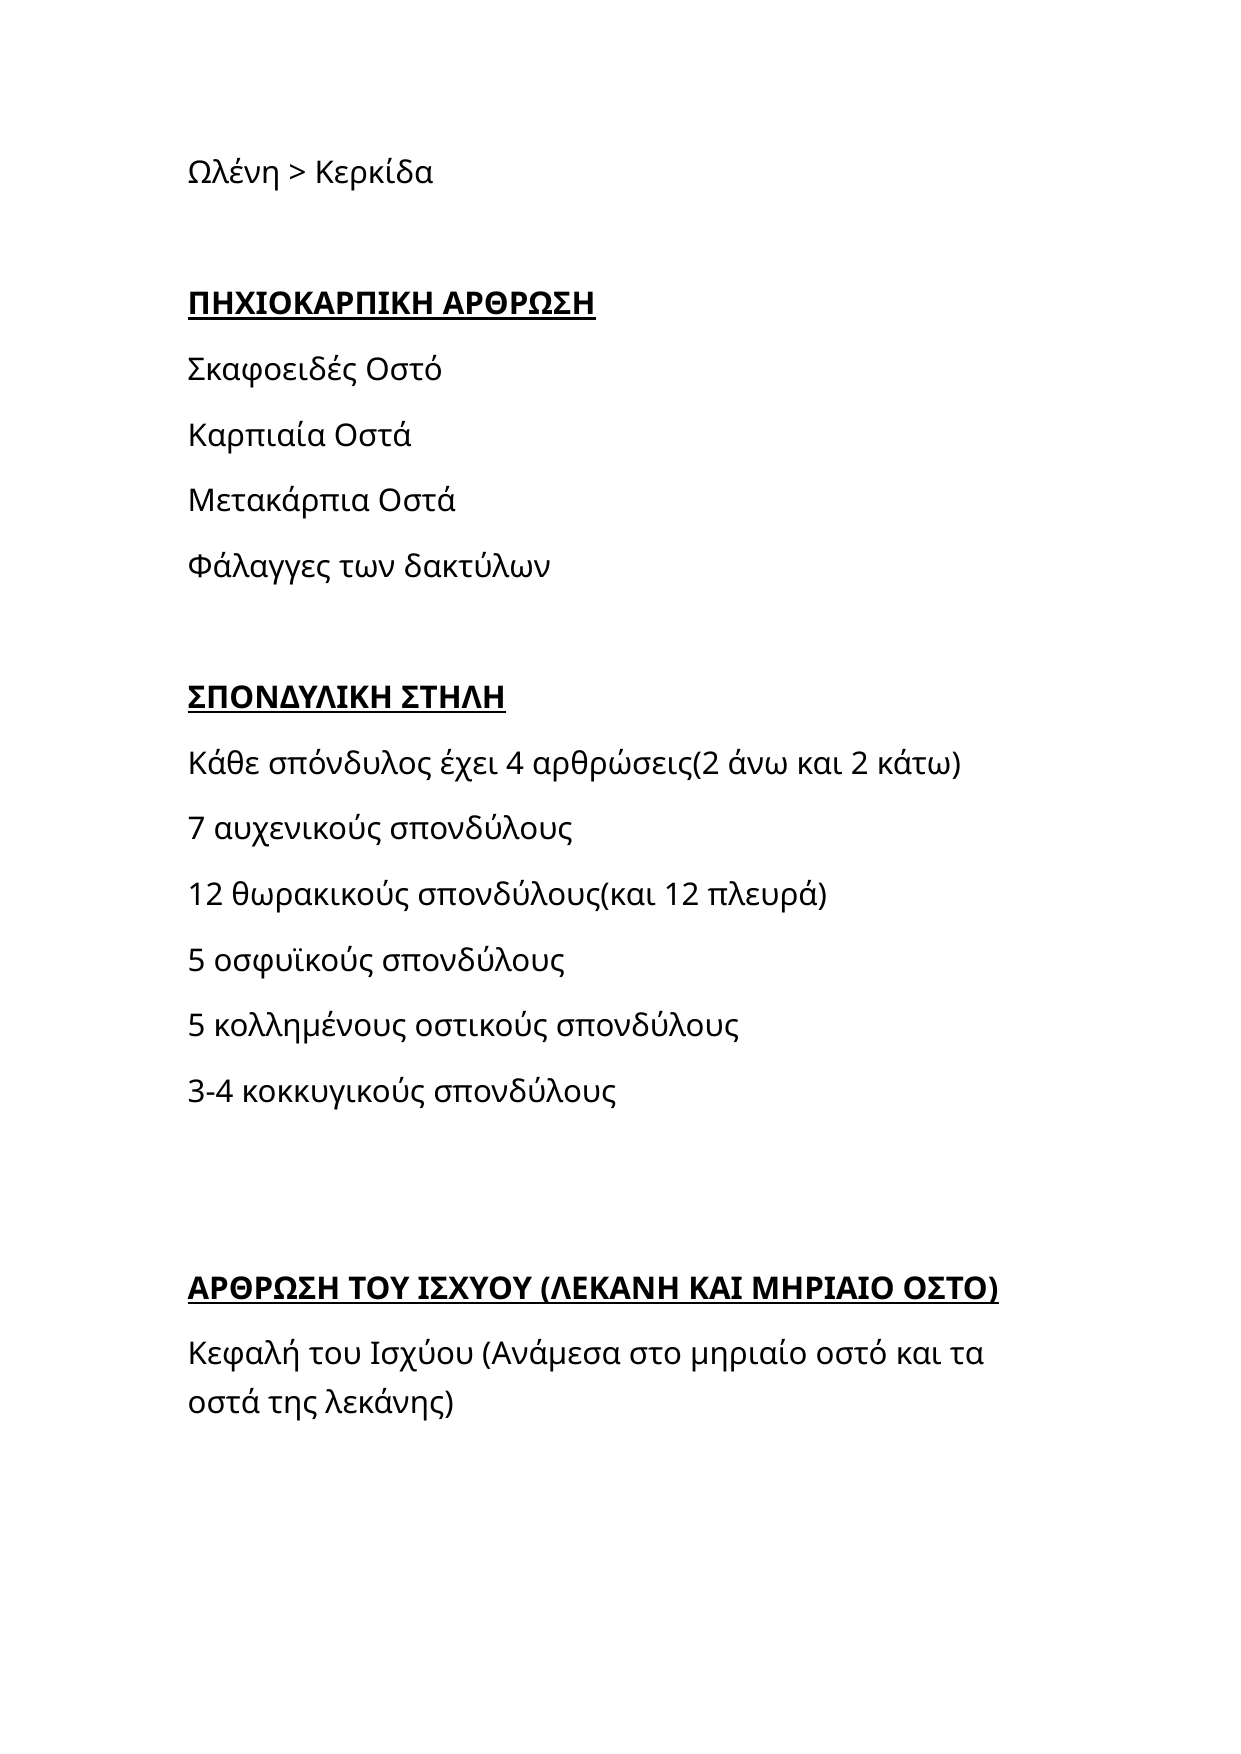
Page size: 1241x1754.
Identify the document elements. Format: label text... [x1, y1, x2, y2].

text Καρπιαία Οστά [187, 412, 1053, 455]
text ΠΗΧΙΟΚΑΡΠΙΚΗ ΑΡΘΡΩΣΗ [187, 281, 1053, 324]
text Μετακάρπια Οστά [187, 478, 1053, 521]
text Κεφαλή του Ισχύου (Ανάμεσα στο μηριαίο οστό και τα οστά της λεκάνης) [187, 1331, 1053, 1423]
text ΑΡΘΡΩΣΗ ΤΟΥ ΙΣΧΥΟΥ (ΛΕΚΑΝΗ ΚΑΙ ΜΗΡΙΑΙΟ ΟΣΤΟ) [187, 1266, 1053, 1308]
text Κάθε σπόνδυλος έχει 4 αρθρώσεις(2 άνω και 2 κάτω) [187, 741, 1053, 783]
text 5 κολλημένους οστικούς σπονδύλους [187, 1003, 1053, 1046]
text Φάλαγγες των δακτύλων [187, 544, 1053, 586]
text Ωλένη > Κερκίδα [187, 150, 1053, 193]
text Σκαφοειδές Οστό [187, 347, 1053, 389]
text 3-4 κοκκυγικούς σπονδύλους [187, 1069, 1053, 1111]
text ΣΠΟΝΔΥΛΙΚΗ ΣΤΗΛΗ [187, 675, 1053, 718]
text 12 θωρακικούς σπονδύλους(και 12 πλευρά) [187, 872, 1053, 914]
text 7 αυχενικούς σπονδύλους [187, 806, 1053, 849]
text 5 οσφυϊκούς σπονδύλους [187, 937, 1053, 980]
